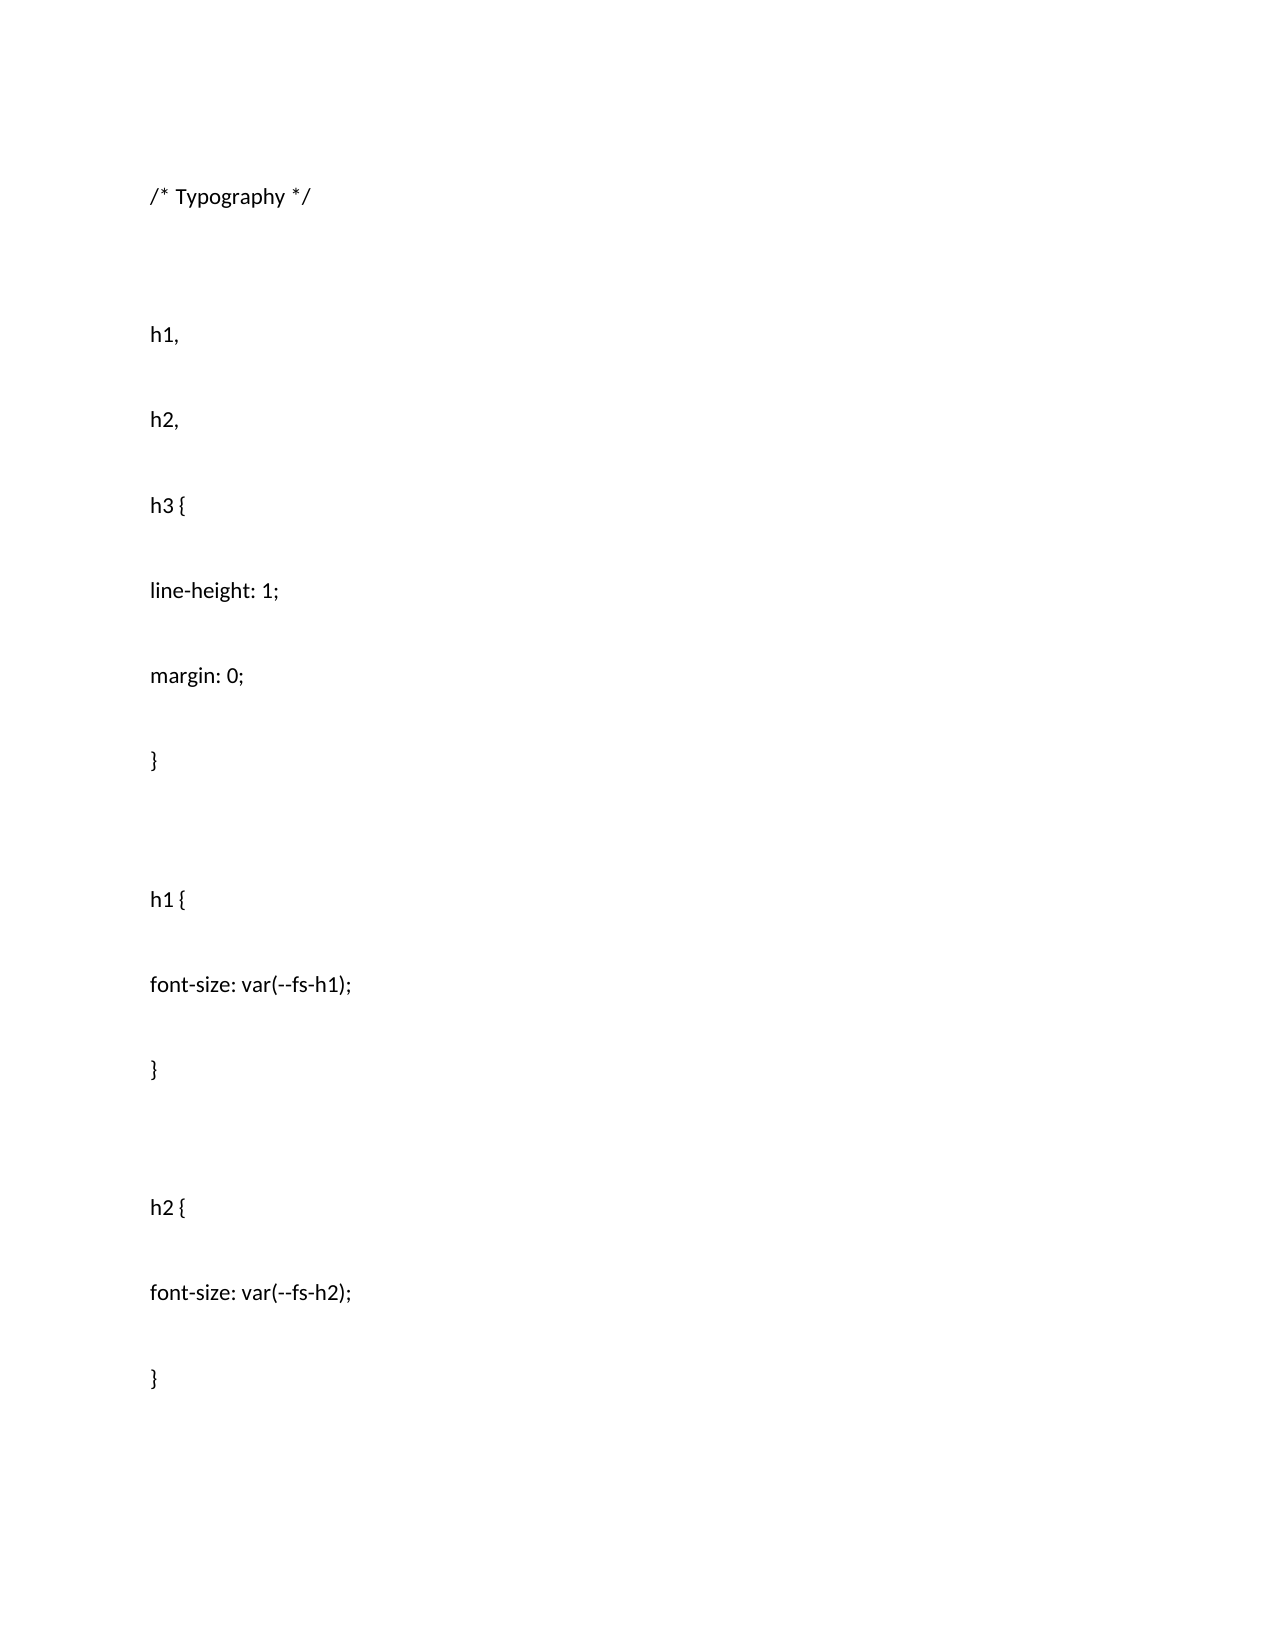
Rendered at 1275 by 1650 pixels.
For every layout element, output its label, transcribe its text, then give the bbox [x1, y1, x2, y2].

text } [150, 1332, 1125, 1392]
text h1 { [150, 852, 1125, 913]
text font-size: var(--fs-h1); [150, 938, 1125, 998]
text font-size: var(--fs-h2); [150, 1246, 1125, 1307]
text margin: 0; [150, 629, 1125, 689]
text h2 { [150, 1161, 1125, 1221]
text } [150, 714, 1125, 774]
text /* Typography */ [150, 150, 1125, 210]
text h2, [150, 373, 1125, 434]
text h1, [150, 288, 1125, 348]
text line-height: 1; [150, 544, 1125, 604]
text h3 { [150, 459, 1125, 519]
text } [150, 1023, 1125, 1083]
